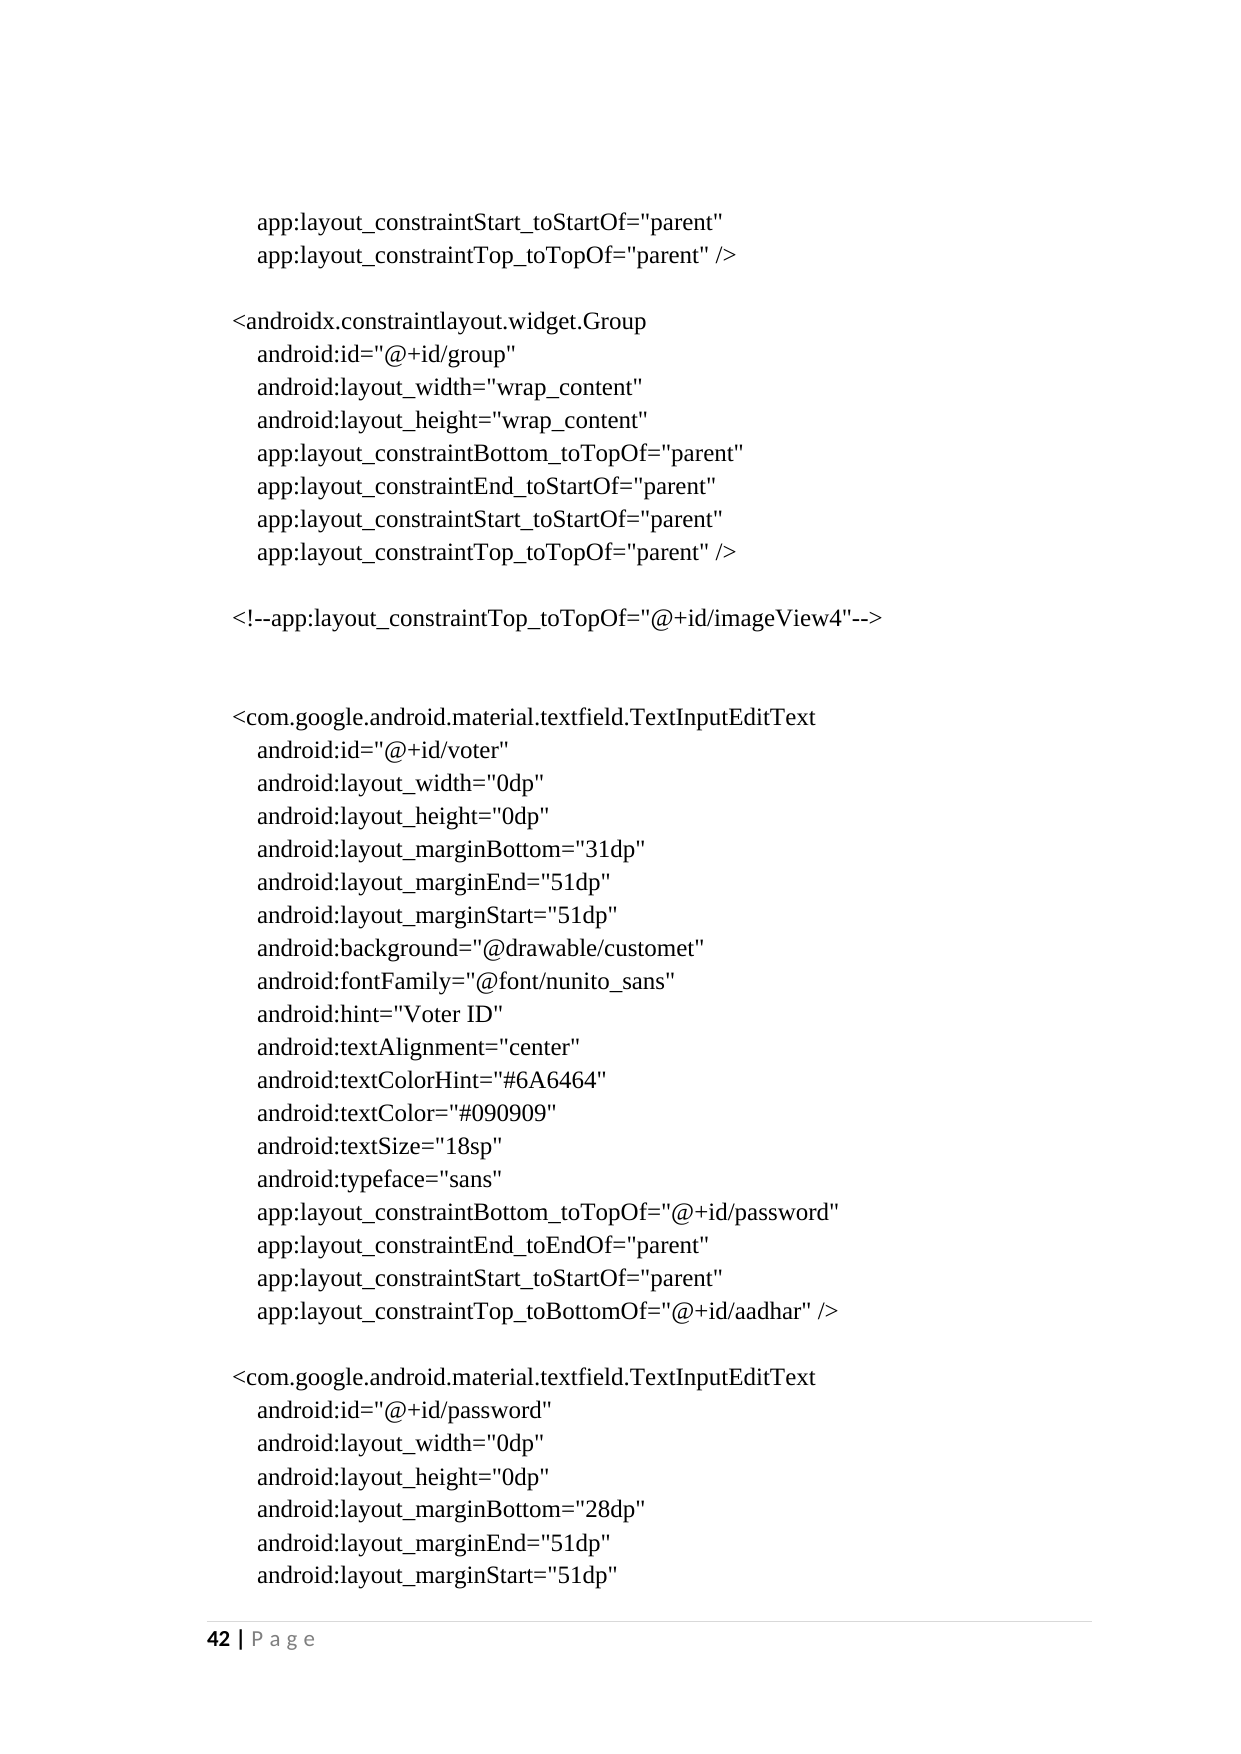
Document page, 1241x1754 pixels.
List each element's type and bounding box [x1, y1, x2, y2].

text [207, 207, 1092, 1589]
